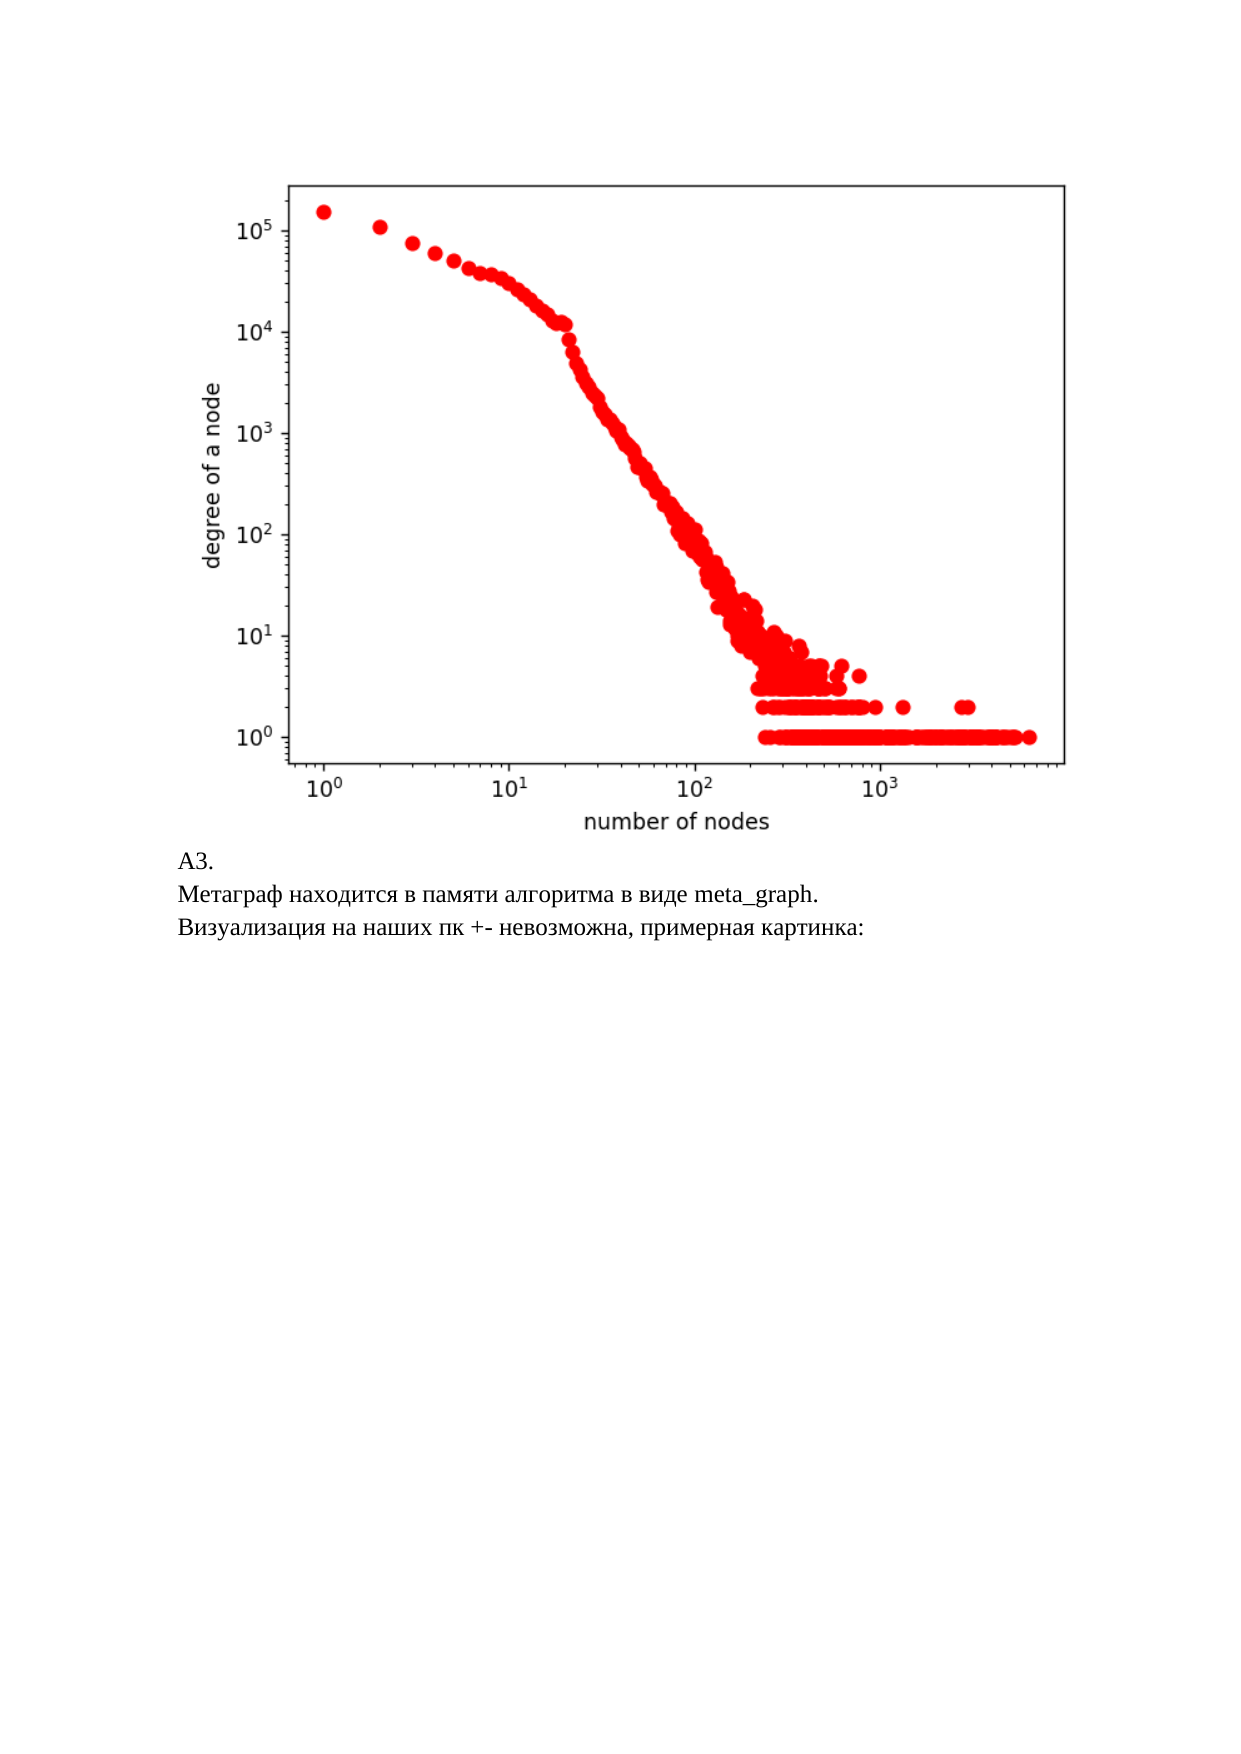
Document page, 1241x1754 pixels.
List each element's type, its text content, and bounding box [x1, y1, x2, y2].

text А3. [177, 846, 1152, 875]
text Метаграф находится в памяти алгоритма в виде meta_graph. [177, 879, 1152, 908]
picture [177, 118, 1134, 842]
text Визуализация на наших пк +- невозможна, примерная картинка: [177, 912, 1152, 941]
